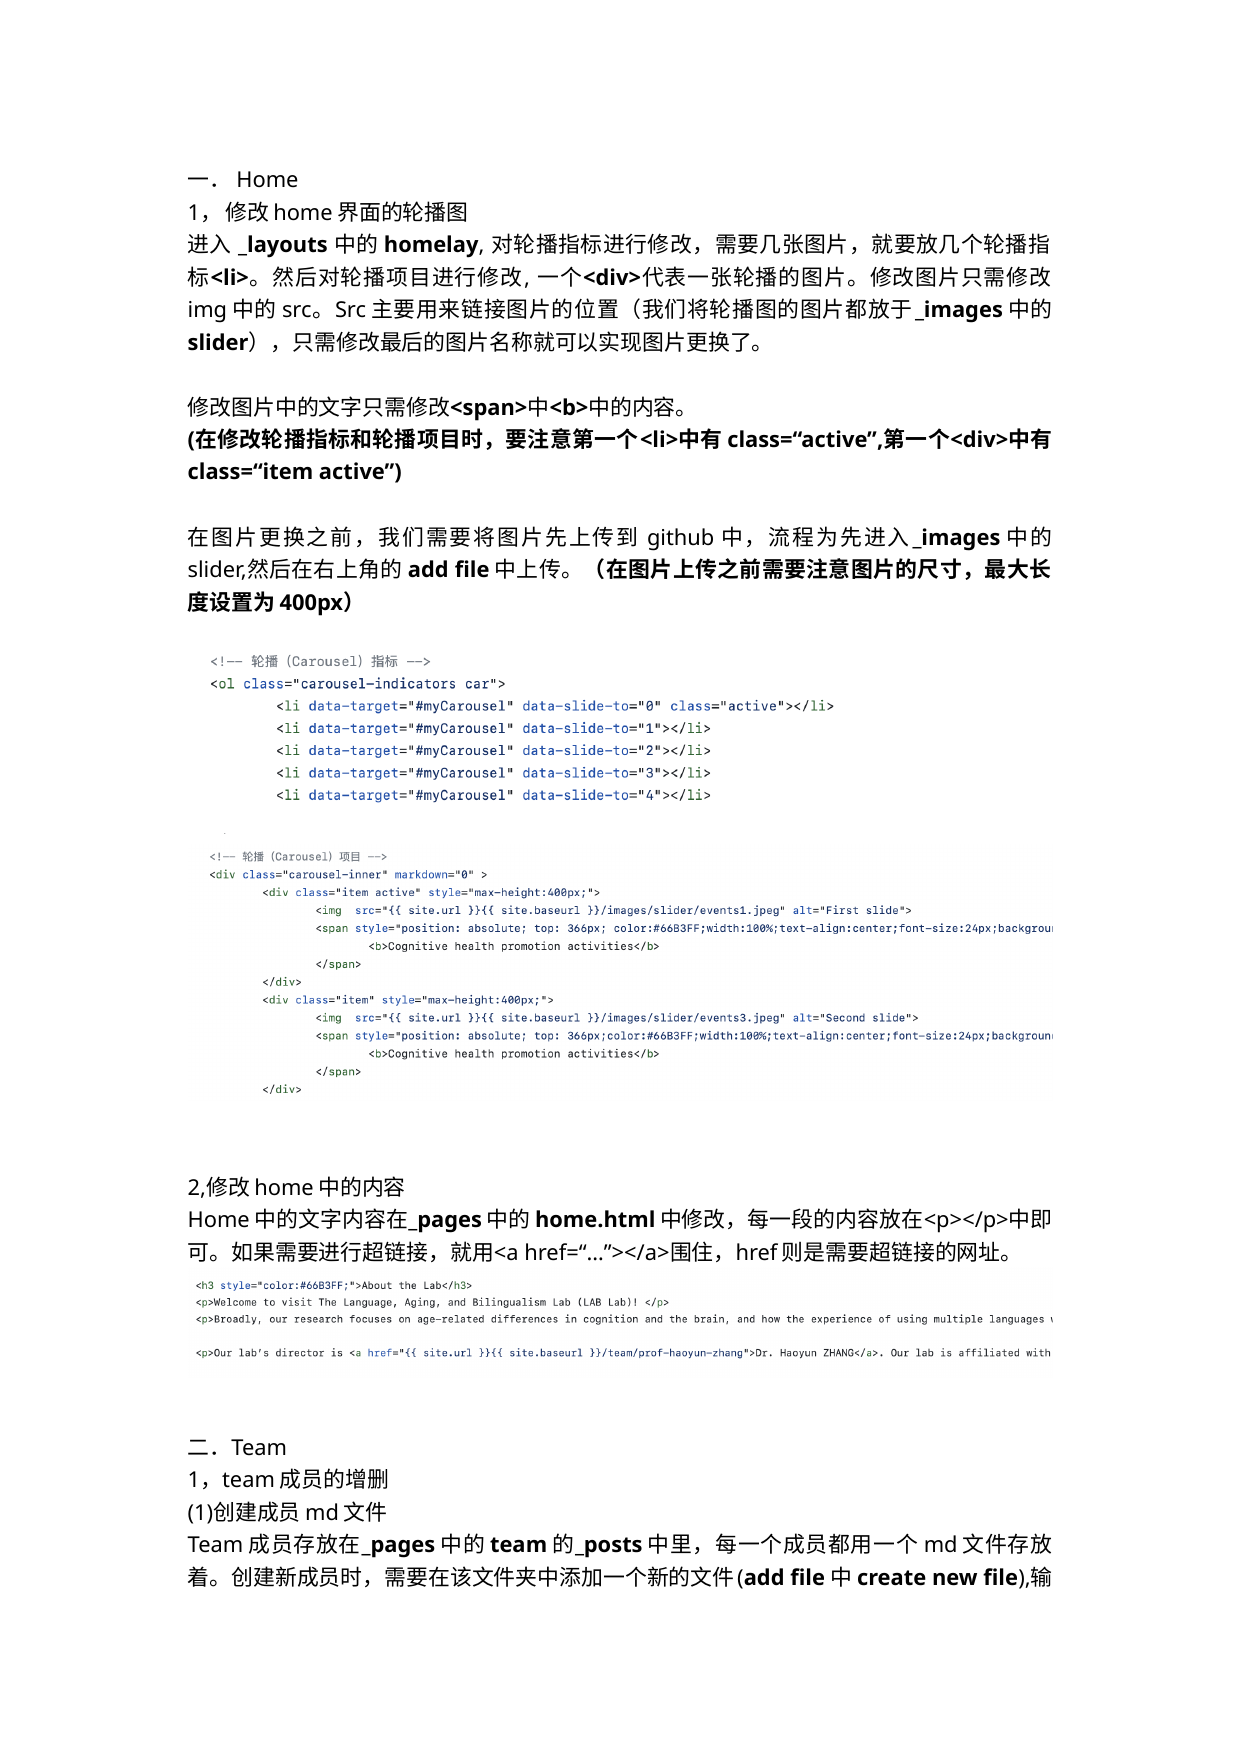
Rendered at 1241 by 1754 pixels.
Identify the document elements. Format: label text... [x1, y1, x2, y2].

text 2,修改home中的内容 [187, 1169, 1053, 1202]
text 二．Team [187, 1429, 1053, 1462]
picture [187, 1267, 1053, 1378]
text 修改图片中的文字只需修改<span>中<b>中的内容。 [187, 389, 1053, 422]
text Home中的文字内容在_pages中的home.html中修改，每一段的内容放在<p></p>中即可。如果需要进行超链接，就用<a href=“…”></a>围住，href则是需要超链接的网址。 [187, 1202, 1053, 1267]
text 进入 _layouts 中的homelay, 对轮播指标进行修改，需要几张图片，就要放几个轮播指标<li>。然后对轮播项目进行修改, 一个<div>代表一张轮播的图片。修改图片只需修改img中的src。Src主要用来链接图片的位置（我们将轮播图的图片都放于_images中的slider），只需修改最后的图片名称就可以实现图片更换了。 [187, 227, 1053, 357]
picture [187, 844, 1053, 1101]
text 在图片更换之前，我们需要将图片先上传到github中，流程为先进入_images中的slider,然后在右上角的add file中上传。（在图片上传之前需要注意图片的尺寸，最大长度设置为400px） [187, 519, 1053, 617]
list 修改home界面的轮播图 [187, 194, 1053, 227]
text 一． Home [187, 162, 1053, 194]
picture [187, 649, 1053, 834]
text 1，team成员的增删 [187, 1462, 1053, 1494]
text (在修改轮播指标和轮播项目时，要注意第一个<li>中有class=“active”,第一个<div>中有class=“item active”) [187, 422, 1053, 487]
text (1)创建成员md文件 [187, 1494, 1053, 1527]
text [187, 1527, 1053, 1592]
